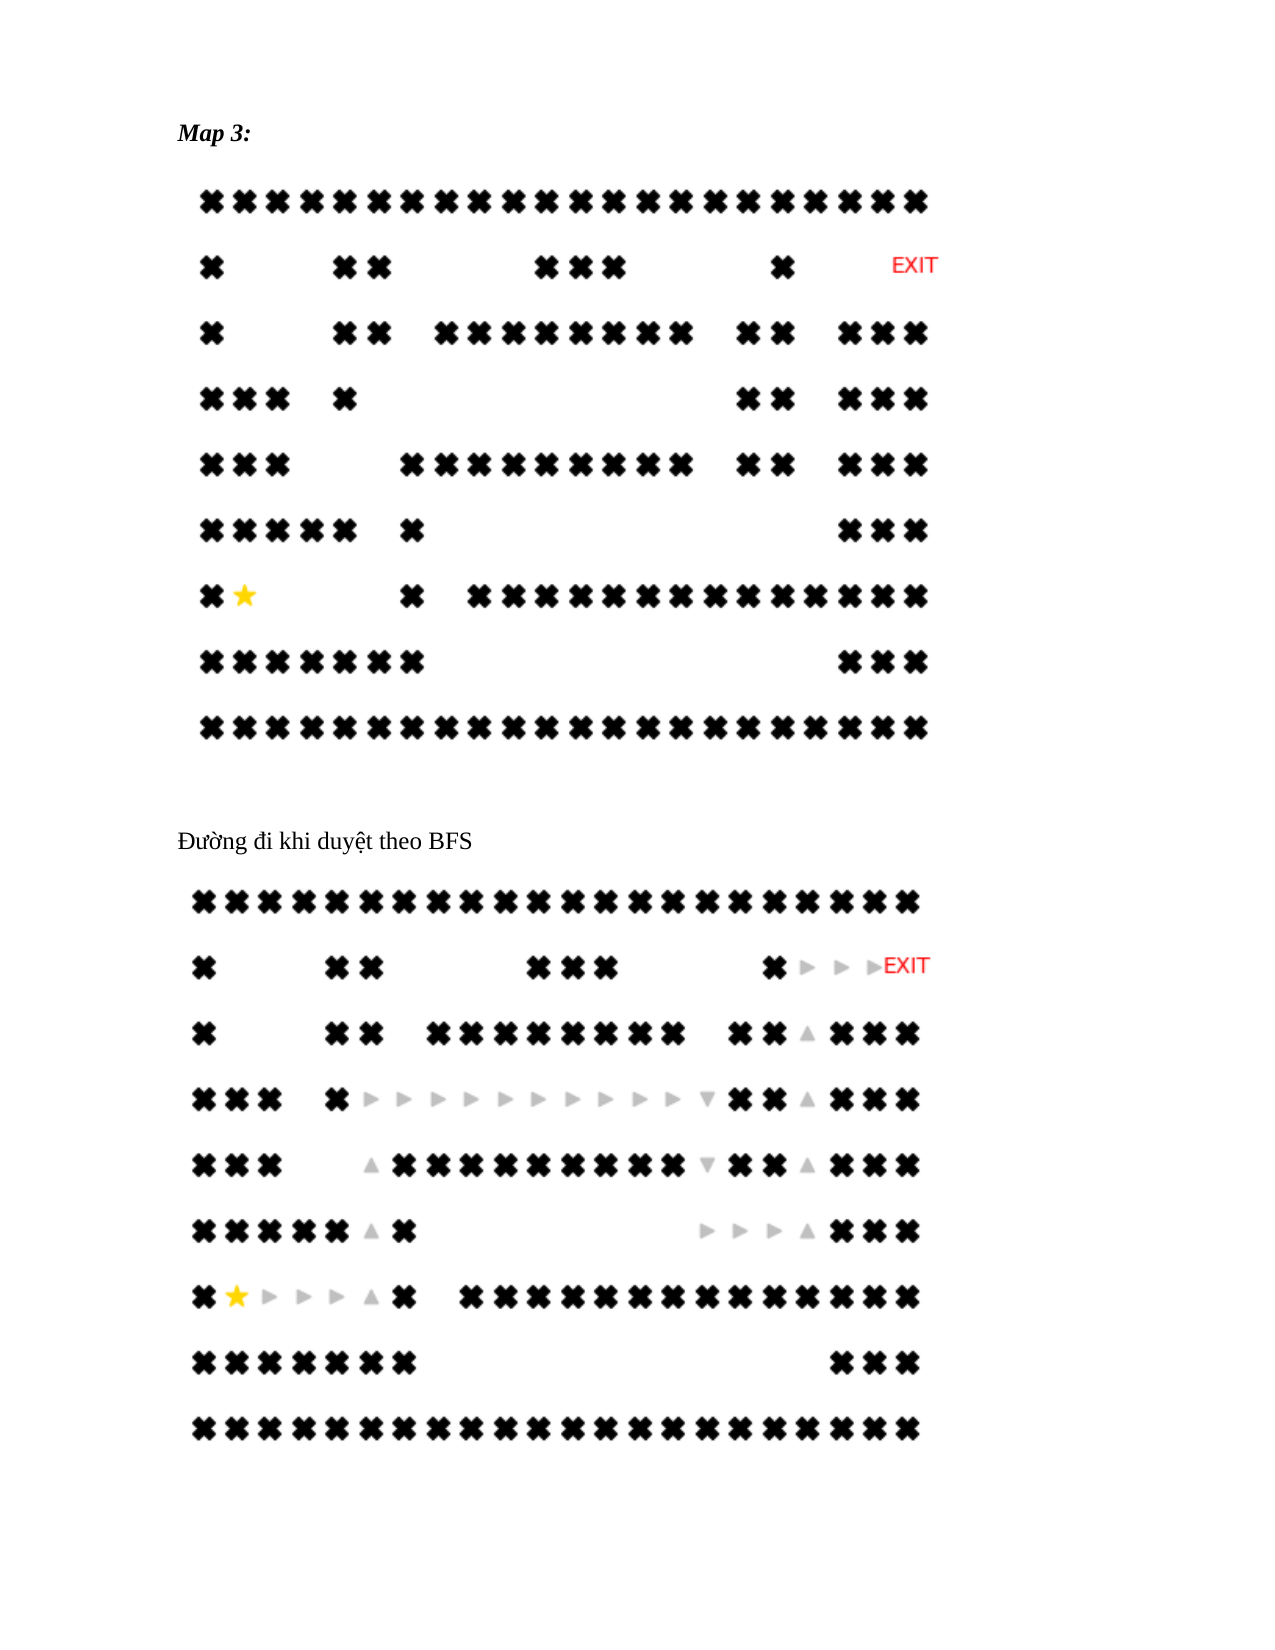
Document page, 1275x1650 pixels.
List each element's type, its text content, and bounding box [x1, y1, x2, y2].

picture [177, 874, 943, 1461]
picture [177, 165, 959, 760]
text Đường đi khi duyệt theo BFS [177, 826, 1157, 855]
text Map 3: [177, 118, 1157, 147]
